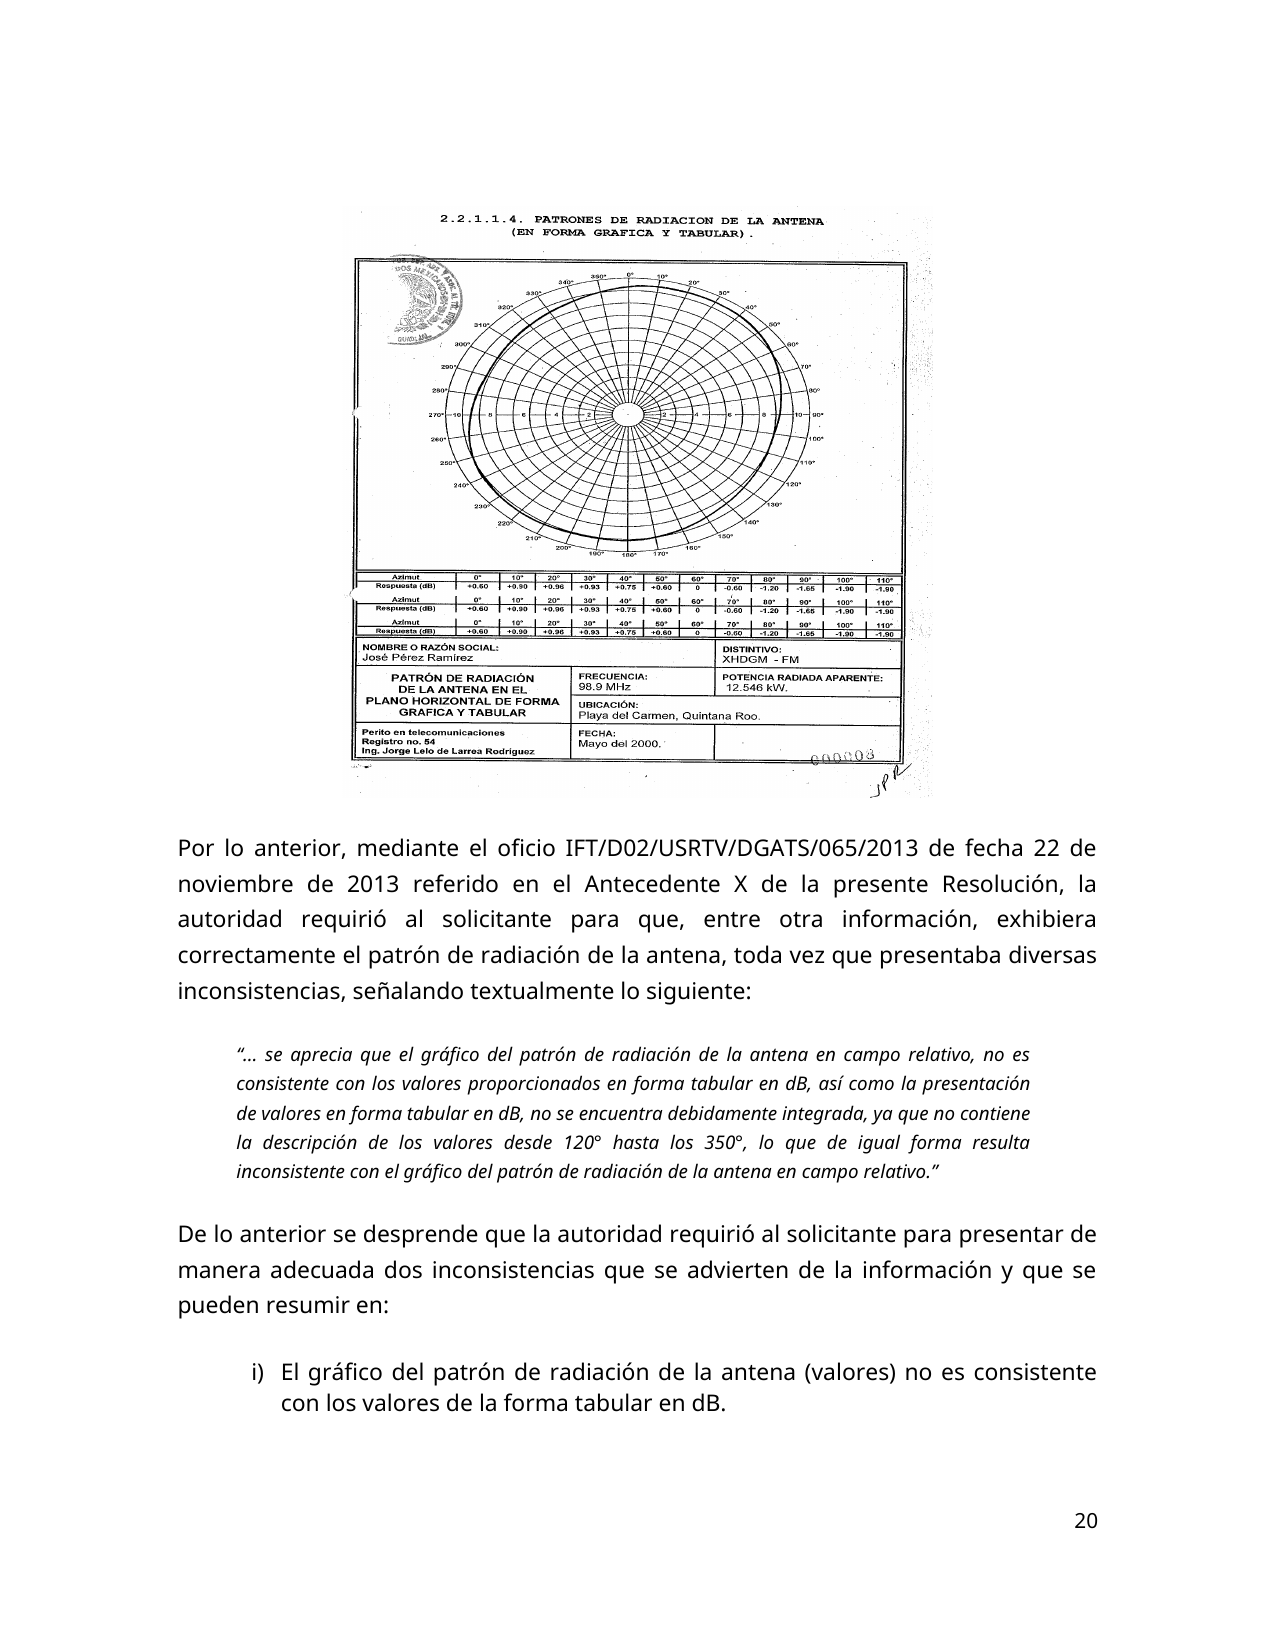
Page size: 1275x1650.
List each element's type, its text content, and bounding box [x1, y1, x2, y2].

text Por lo anterior, mediante el oficio IFT/D02/USRTV/DGATS/065/2013 de fecha 22 de noviembre de 2013 referido en el Antecedente X de la presente Resolución, la autoridad requirió al solicitante para que, entre otra información, exhibiera correctamente el patrón de radiación de la antena, toda vez que presentaba diversas inconsistencias, señalando textualmente lo siguiente: [177, 832, 1098, 1007]
list El gráfico del patrón de radiación de la antena (valores) no es consistente con los valores de la forma tabular en dB. [251, 1355, 1098, 1418]
text “… se aprecia que el gráfico del patrón de radiación de la antena en campo relativo, no es consistente con los valores proporcionados en forma tabular en dB, así como la presentación de valores en forma tabular en dB, no se encuentra debidamente integrada, ya que no contiene la descripción de los valores desde 120° hasta los 350°, lo que de igual forma resulta inconsistente con el gráfico del patrón de radiación de la antena en campo relativo.” [236, 1041, 1034, 1184]
text De lo anterior se desprende que la autoridad requirió al solicitante para presentar de manera adecuada dos inconsistencias que se advierten de la información y que se pueden resumir en: [177, 1218, 1098, 1321]
